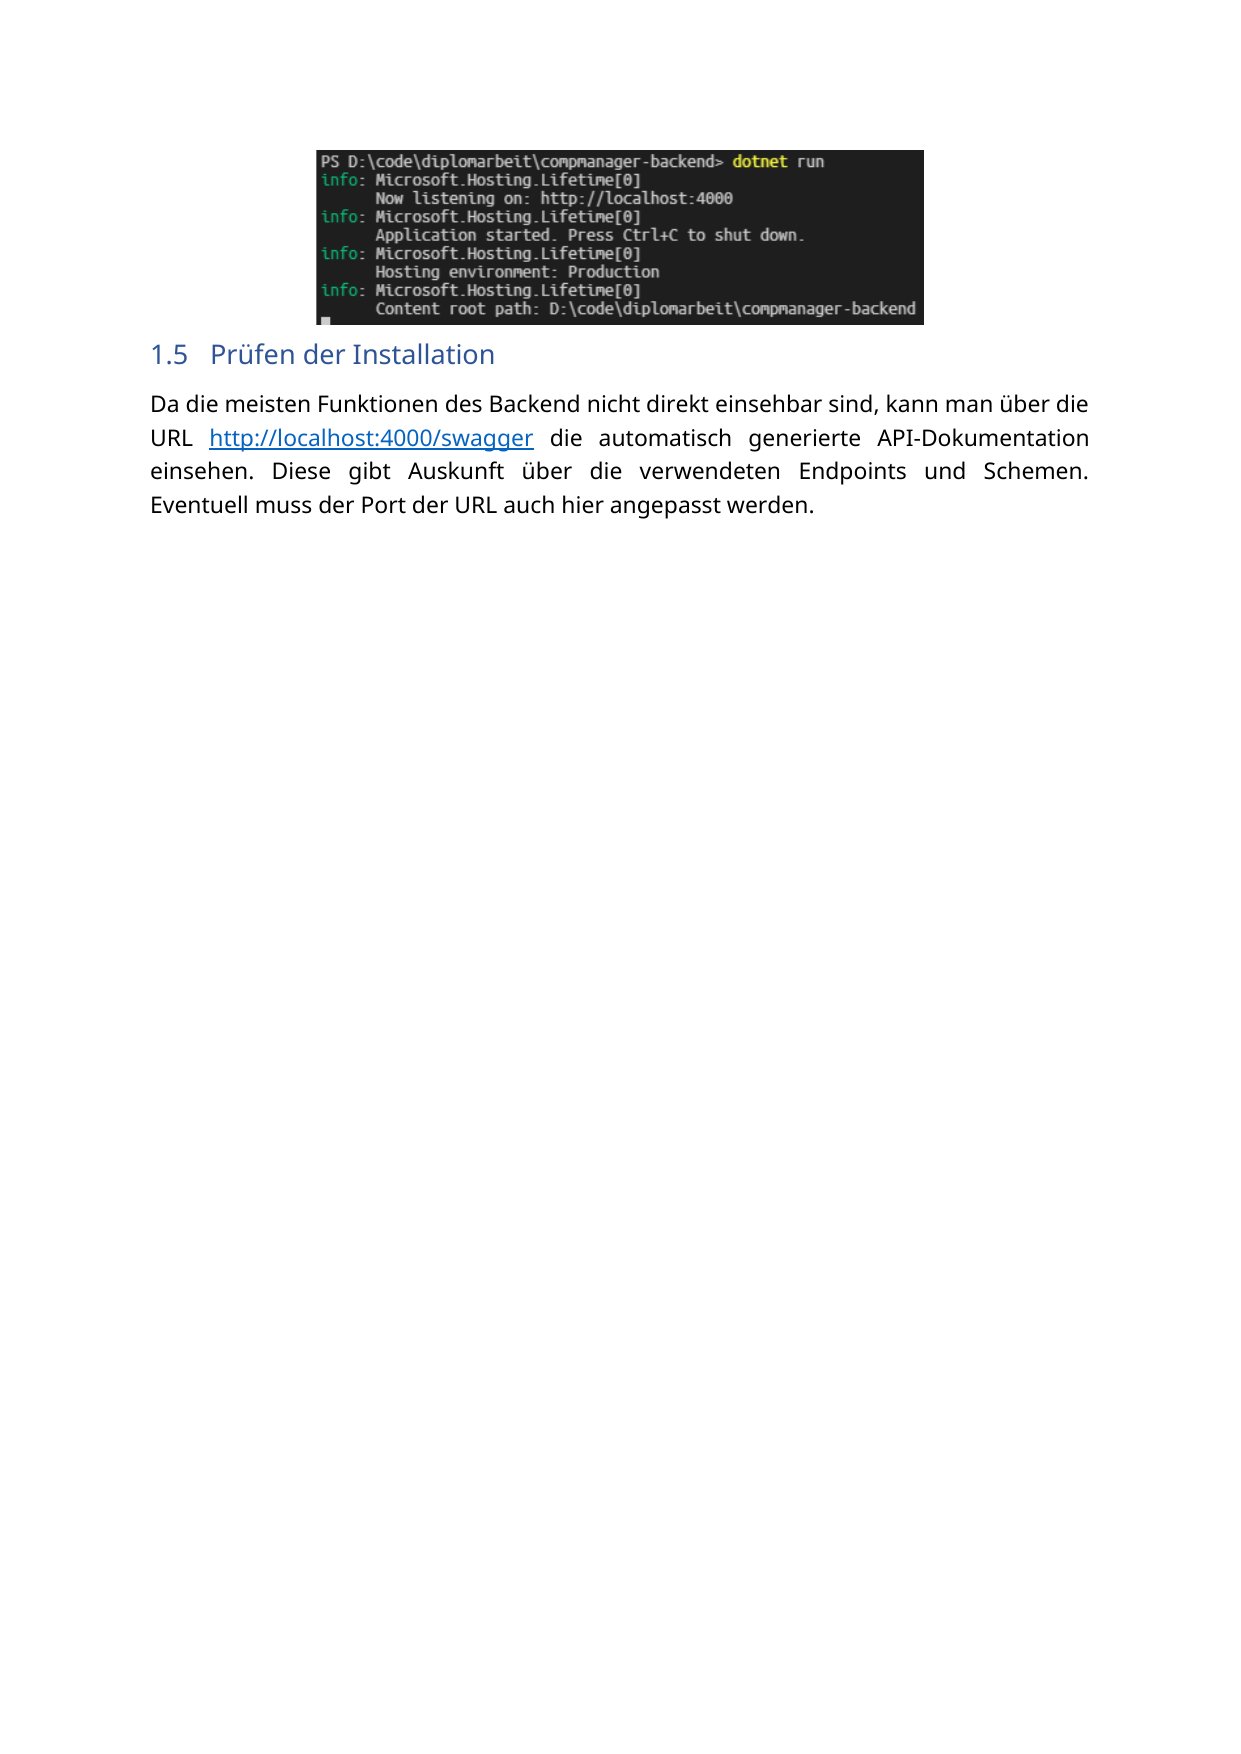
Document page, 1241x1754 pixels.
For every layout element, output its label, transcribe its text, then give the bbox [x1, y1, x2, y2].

picture [316, 150, 924, 325]
subtitle Prüfen der Installation [150, 335, 1090, 372]
text Da die meisten Funktionen des Backend nicht direkt einsehbar sind, kann man über die URL http://localhost:4000/swagger die automatisch generierte API-Dokumentation einsehen. Diese gibt Auskunft über die verwendeten Endpoints und Schemen. Eventuell muss der Port der URL auch hier angepasst werden. [150, 388, 1090, 520]
